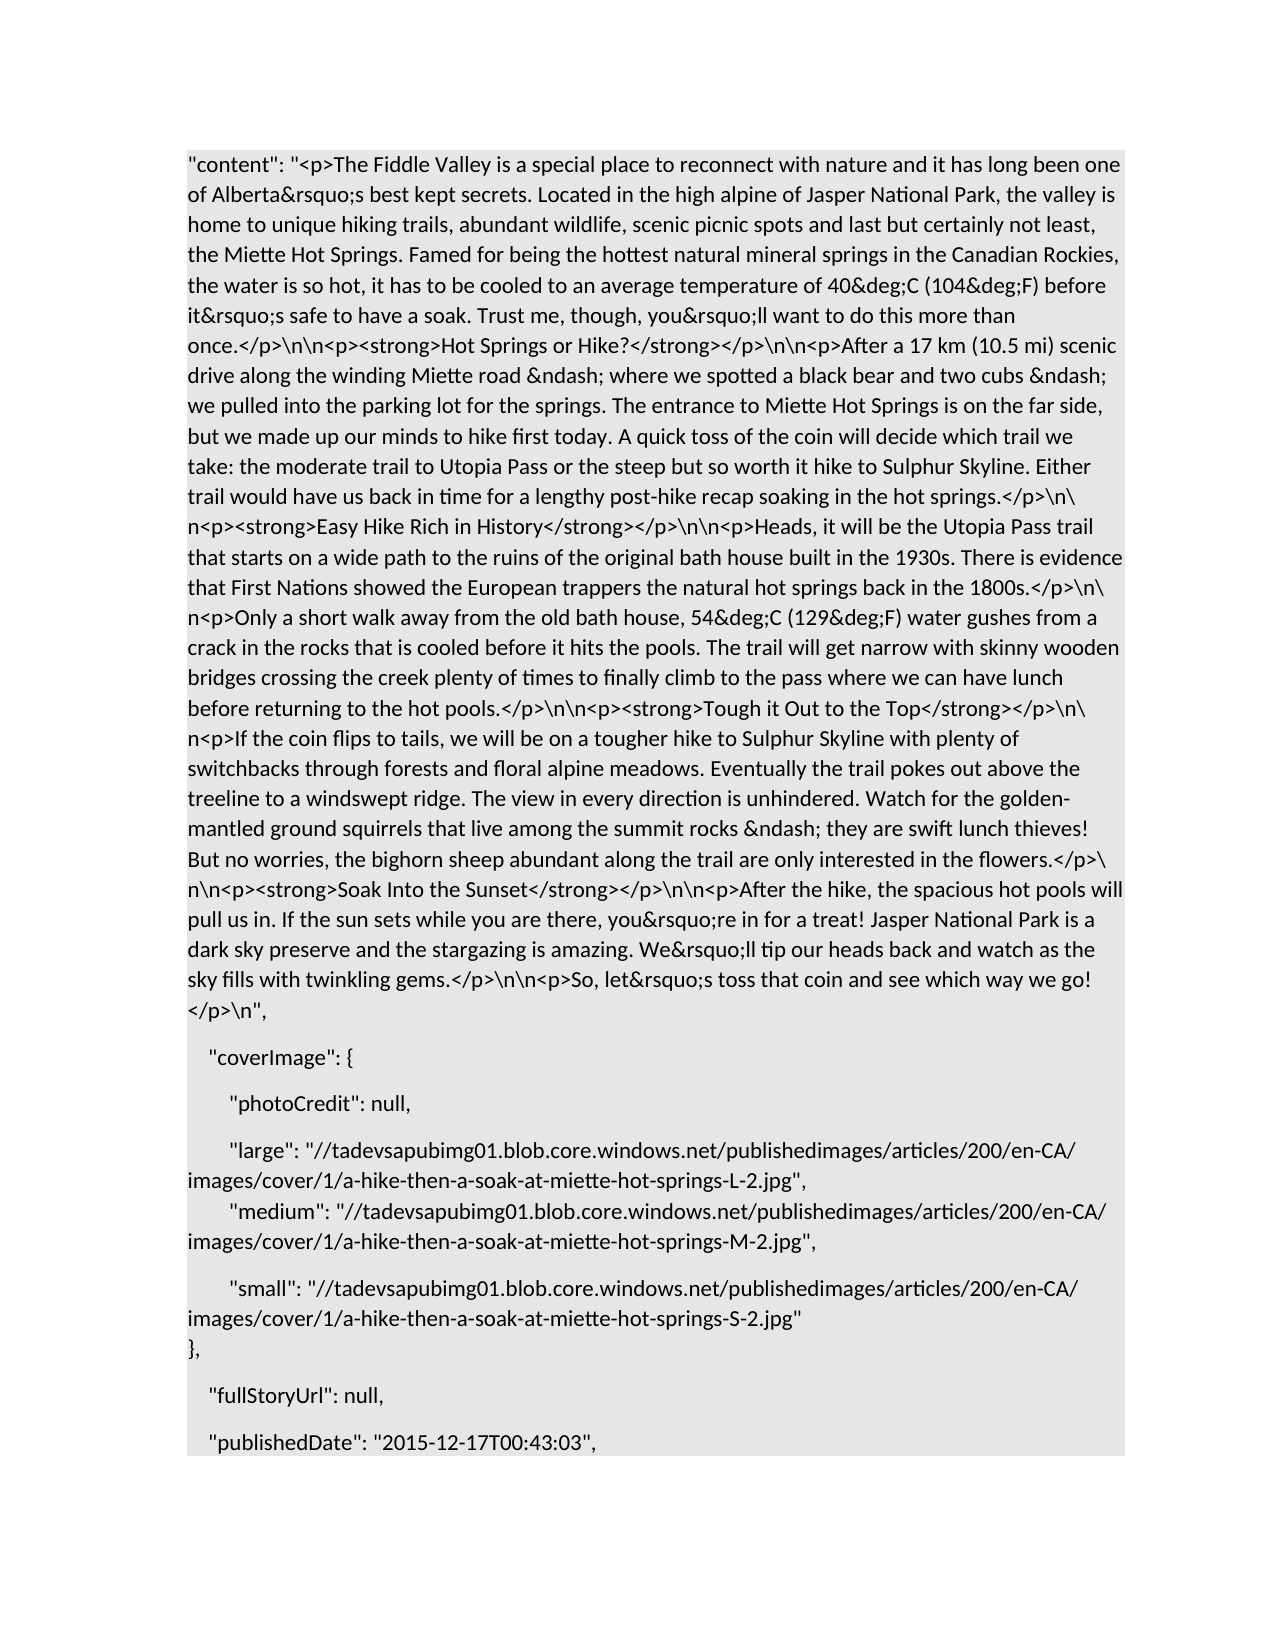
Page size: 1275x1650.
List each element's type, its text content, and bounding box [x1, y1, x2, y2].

text "coverImage": { [187, 1043, 1125, 1071]
text "content": "<p>The Fiddle Valley is a special place to reconnect with nature and it has long been one of Alberta&rsquo;s best kept secrets. Located in the high alpine of Jasper National Park, the valley is home to unique hiking trails, abundant wildlife, scenic picnic spots and last but certainly not least, the Miette Hot Springs. Famed for being the hottest natural mineral springs in the Canadian Rockies, the water is so hot, it has to be cooled to an average temperature of 40&deg;C (104&deg;F) before it&rsquo;s safe to have a soak. Trust me, though, you&rsquo;ll want to do this more than once.</p>\n\n<p><strong>Hot Springs or Hike?</strong></p>\n\n<p>After a 17 km (10.5 mi) scenic drive along the winding Miette road &ndash; where we spotted a black bear and two cubs &ndash; we pulled into the parking lot for the springs. The entrance to Miette Hot Springs is on the far side, but we made up our minds to hike first today. A quick toss of the coin will decide which trail we take: the moderate trail to Utopia Pass or the steep but so worth it hike to Sulphur Skyline. Either trail would have us back in time for a lengthy post-hike recap soaking in the hot springs.</p>\n\n<p><strong>Easy Hike Rich in History</strong></p>\n\n<p>Heads, it will be the Utopia Pass trail that starts on a wide path to the ruins of the original bath house built in the 1930s. There is evidence that First Nations showed the European trappers the natural hot springs back in the 1800s.</p>\n\n<p>Only a short walk away from the old bath house, 54&deg;C (129&deg;F) water gushes from a crack in the rocks that is cooled before it hits the pools. The trail will get narrow with skinny wooden bridges crossing the creek plenty of times to finally climb to the pass where we can have lunch before returning to the hot pools.</p>\n\n<p><strong>Tough it Out to the Top</strong></p>\n\n<p>If the coin flips to tails, we will be on a tougher hike to Sulphur Skyline with plenty of switchbacks through forests and floral alpine meadows. Eventually the trail pokes out above the treeline to a windswept ridge. The view in every direction is unhindered. Watch for the golden-mantled ground squirrels that live among the summit rocks &ndash; they are swift lunch thieves! But no worries, the bighorn sheep abundant along the trail are only interested in the flowers.</p>\n\n<p><strong>Soak Into the Sunset</strong></p>\n\n<p>After the hike, the spacious hot pools will pull us in. If the sun sets while you are there, you&rsquo;re in for a treat! Jasper National Park is a dark sky preserve and the stargazing is amazing. We&rsquo;ll tip our heads back and watch as the sky fills with twinkling gems.</p>\n\n<p>So, let&rsquo;s toss that coin and see which way we go!</p>\n", [187, 150, 1125, 1024]
text "photoCredit": null, [187, 1089, 1125, 1118]
text "small": "//tadevsapubimg01.blob.core.windows.net/publishedimages/articles/200/en-CA/images/cover/1/a-hike-then-a-soak-at-miette-hot-springs-S-2.jpg" }, [187, 1274, 1125, 1362]
text "large": "//tadevsapubimg01.blob.core.windows.net/publishedimages/articles/200/en-CA/images/cover/1/a-hike-then-a-soak-at-miette-hot-springs-L-2.jpg", "medium": "//tadevsapubimg01.blob.core.windows.net/publishedimages/articles/200/en-CA/images/cover/1/a-hike-then-a-soak-at-miette-hot-springs-M-2.jpg", [187, 1136, 1125, 1255]
text "publishedDate": "2015-12-17T00:43:03", [187, 1428, 1125, 1456]
text "fullStoryUrl": null, [187, 1381, 1125, 1409]
